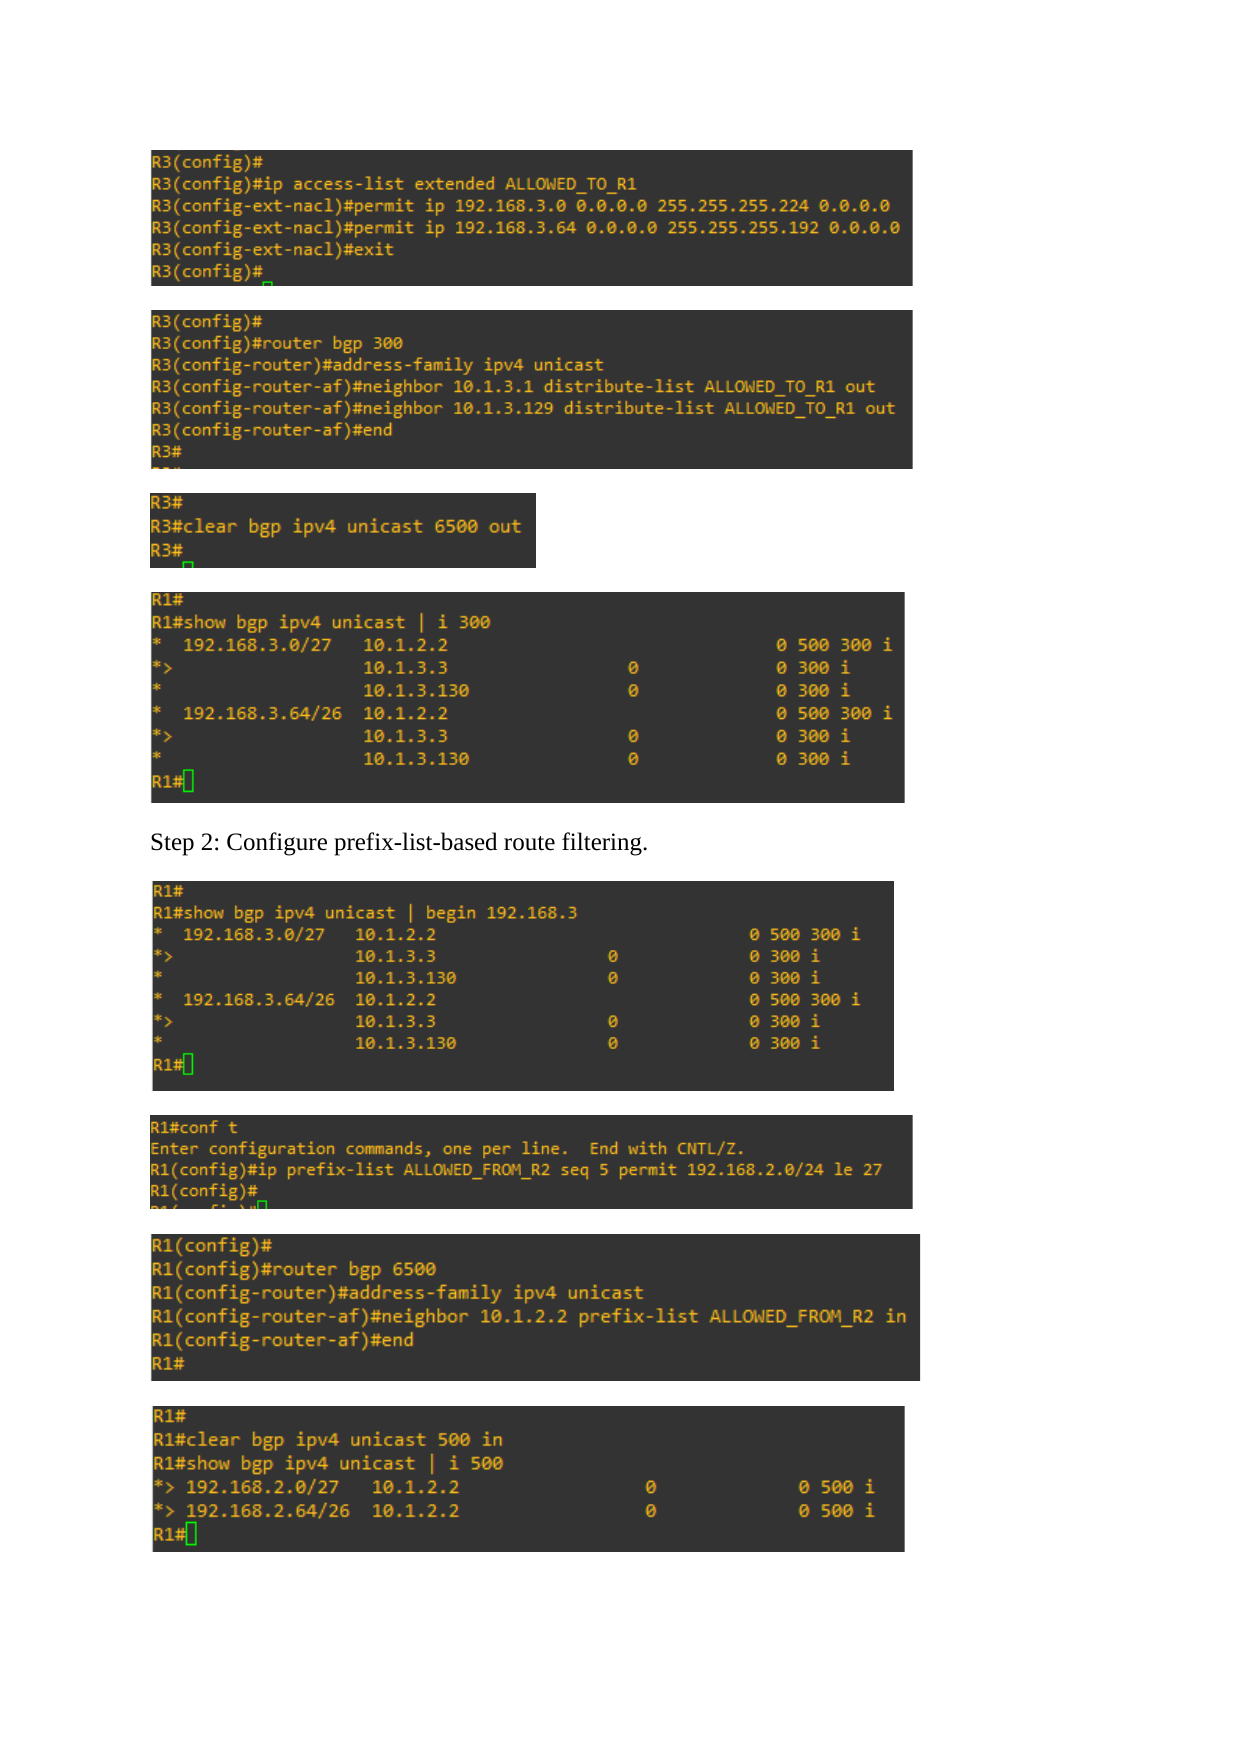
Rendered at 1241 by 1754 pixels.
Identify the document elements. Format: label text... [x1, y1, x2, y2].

picture [150, 1115, 913, 1209]
picture [150, 493, 536, 568]
picture [150, 310, 913, 469]
text Step 2: Configure prefix-list-based route filtering. [150, 827, 1090, 856]
picture [150, 150, 913, 286]
picture [150, 1406, 905, 1552]
picture [150, 881, 894, 1091]
picture [150, 1234, 921, 1381]
picture [150, 592, 905, 803]
